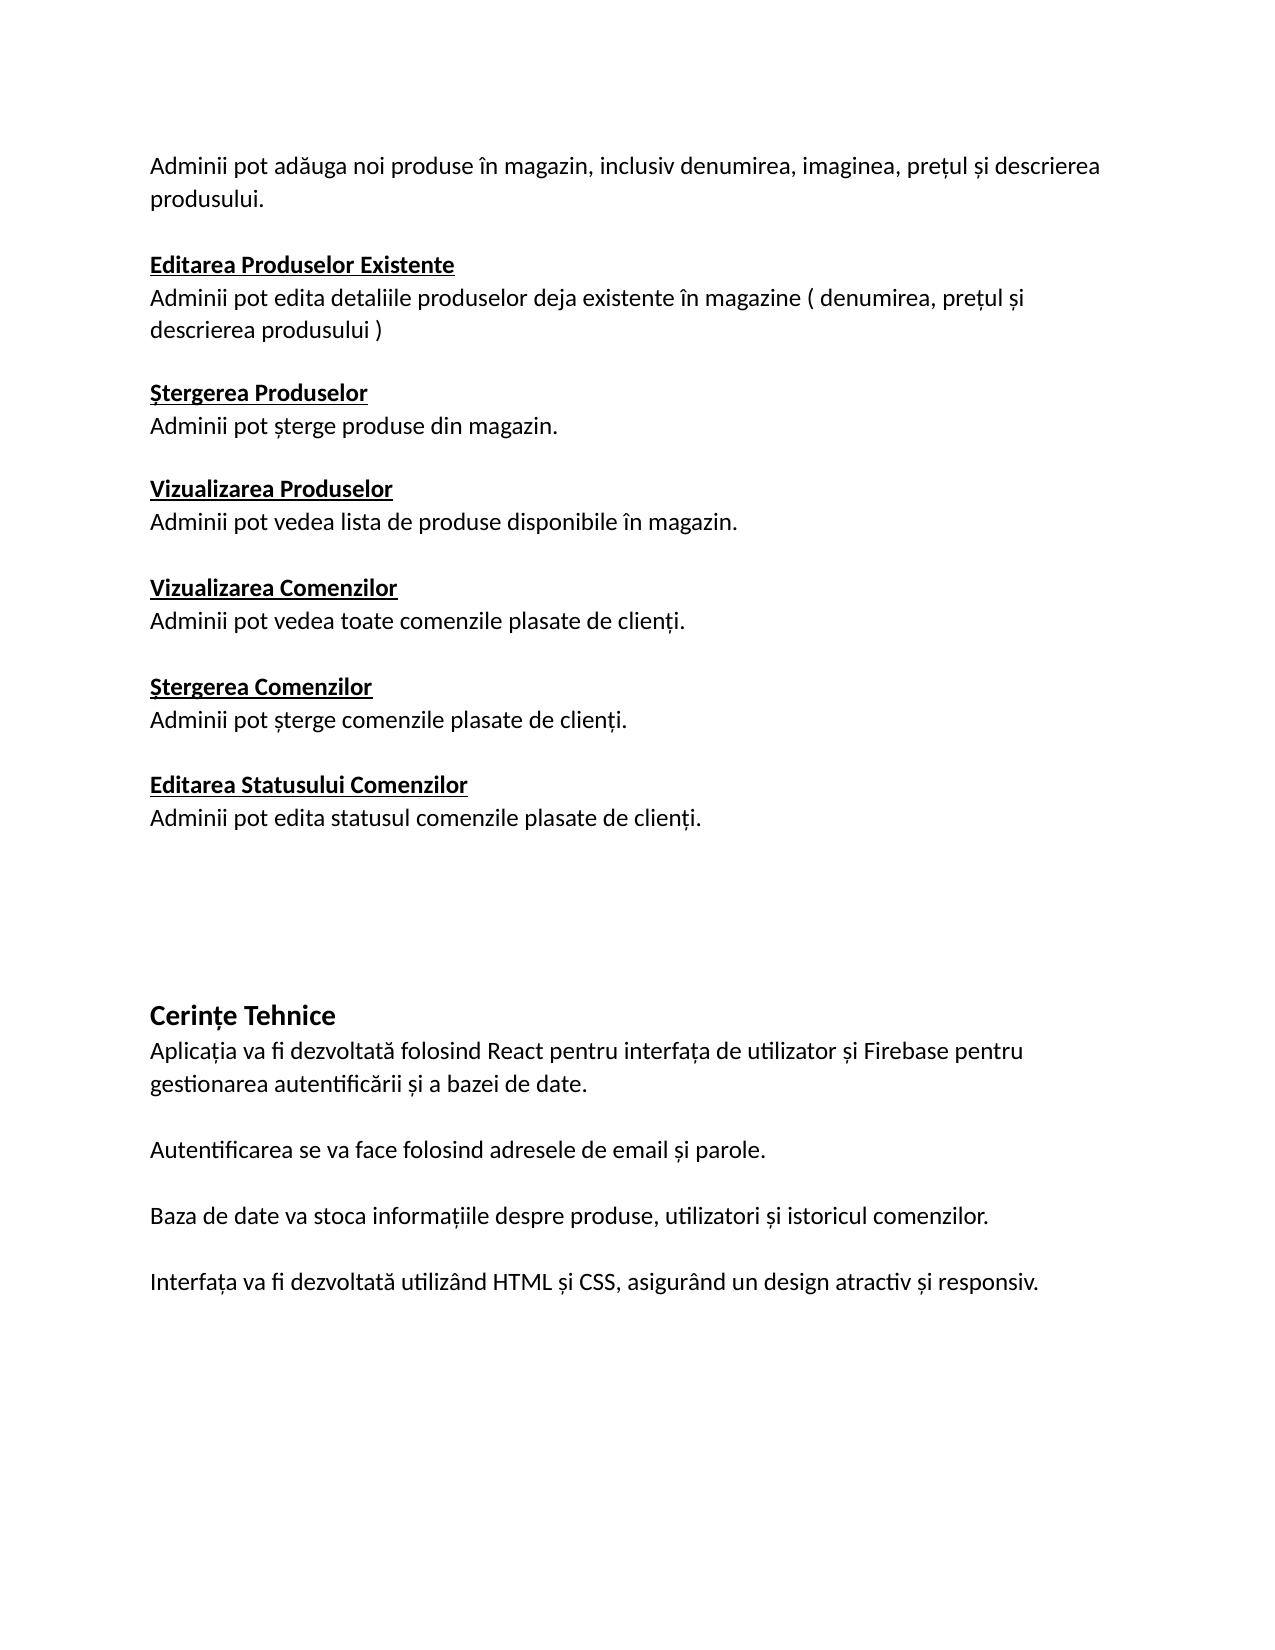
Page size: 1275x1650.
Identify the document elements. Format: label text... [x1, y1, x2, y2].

text Baza de date va stoca informațiile despre produse, utilizatori și istoricul comenzilor. [150, 1200, 1125, 1231]
text Adminii pot șterge produse din magazin. [150, 410, 1125, 471]
text Vizualizarea Produselor [150, 473, 1125, 504]
text Adminii pot edita statusul comenzile plasate de clienți. [150, 802, 1125, 995]
text Cerințe Tehnice [150, 997, 1125, 1033]
text Adminii pot șterge comenzile plasate de clienți. Editarea Statusului Comenzilor [150, 704, 1125, 800]
text Interfața va fi dezvoltată utilizând HTML și CSS, asigurând un design atractiv și responsiv. [150, 1266, 1125, 1296]
text Ștergerea Produselor [150, 377, 1125, 408]
text Aplicația va fi dezvoltată folosind React pentru interfața de utilizator și Firebase pentru gestionarea autentificării și a bazei de date. [150, 1036, 1125, 1099]
text Adminii pot vedea toate comenzile plasate de clienți. Ștergerea Comenzilor [150, 605, 1125, 701]
text Autentificarea se va face folosind adresele de email și parole. [150, 1134, 1125, 1165]
text Adminii pot adăuga noi produse în magazin, inclusiv denumirea, imaginea, prețul și descrierea produsului. Editarea Produselor Existente [150, 150, 1125, 279]
text Adminii pot edita detaliile produselor deja existente în magazine ( denumirea, prețul și descrierea produsului ) [150, 282, 1125, 375]
text Adminii pot vedea lista de produse disponibile în magazin. Vizualizarea Comenzilor [150, 506, 1125, 603]
